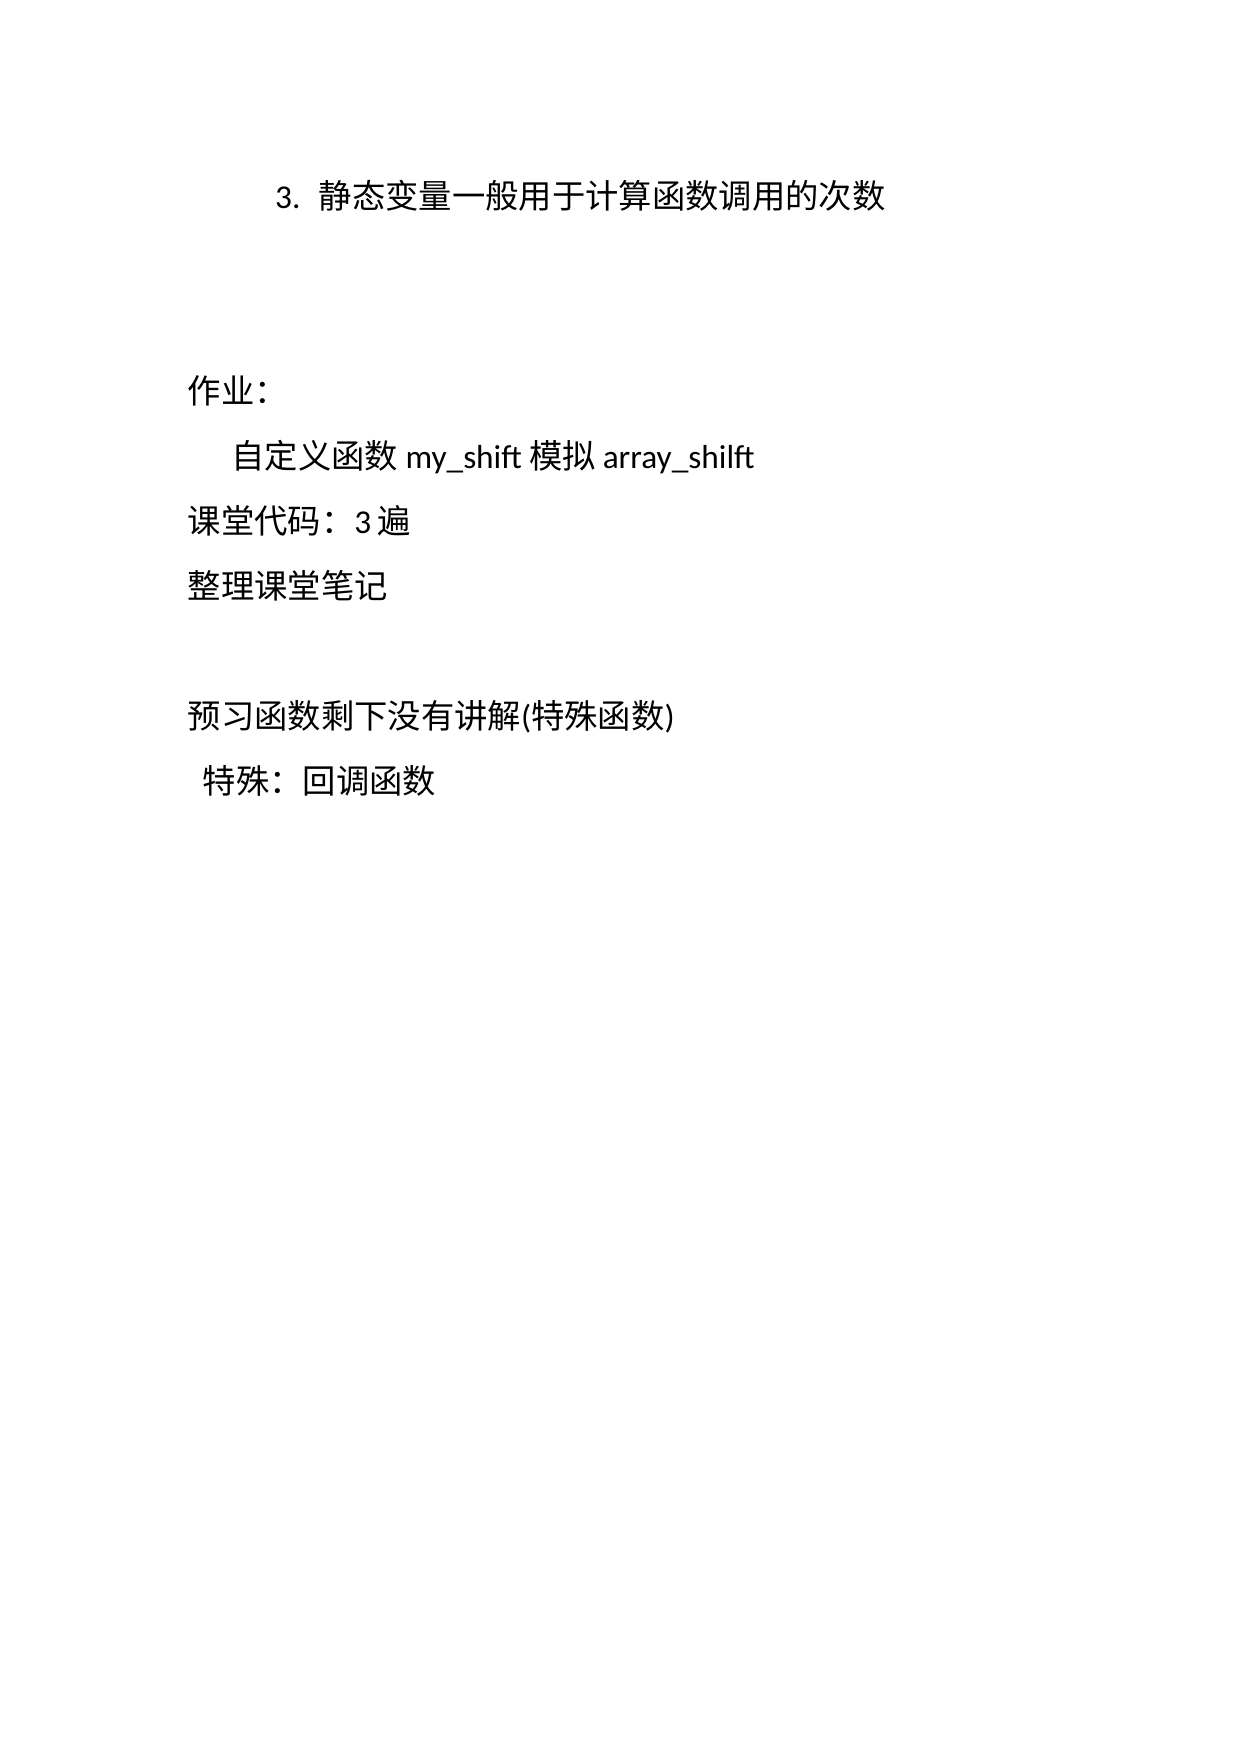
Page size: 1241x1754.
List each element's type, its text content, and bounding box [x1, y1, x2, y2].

list 静态变量一般用于计算函数调用的次数 [231, 162, 1053, 227]
list 整理课堂笔记 [187, 552, 1053, 617]
list 自定义函数 my_shift 模拟array_shilft [187, 422, 1053, 487]
list 作业： [187, 357, 1053, 422]
list 课堂代码：3遍 [187, 487, 1053, 552]
list 特殊：回调函数 [187, 747, 1053, 812]
list 预习函数剩下没有讲解(特殊函数) [187, 682, 1053, 747]
